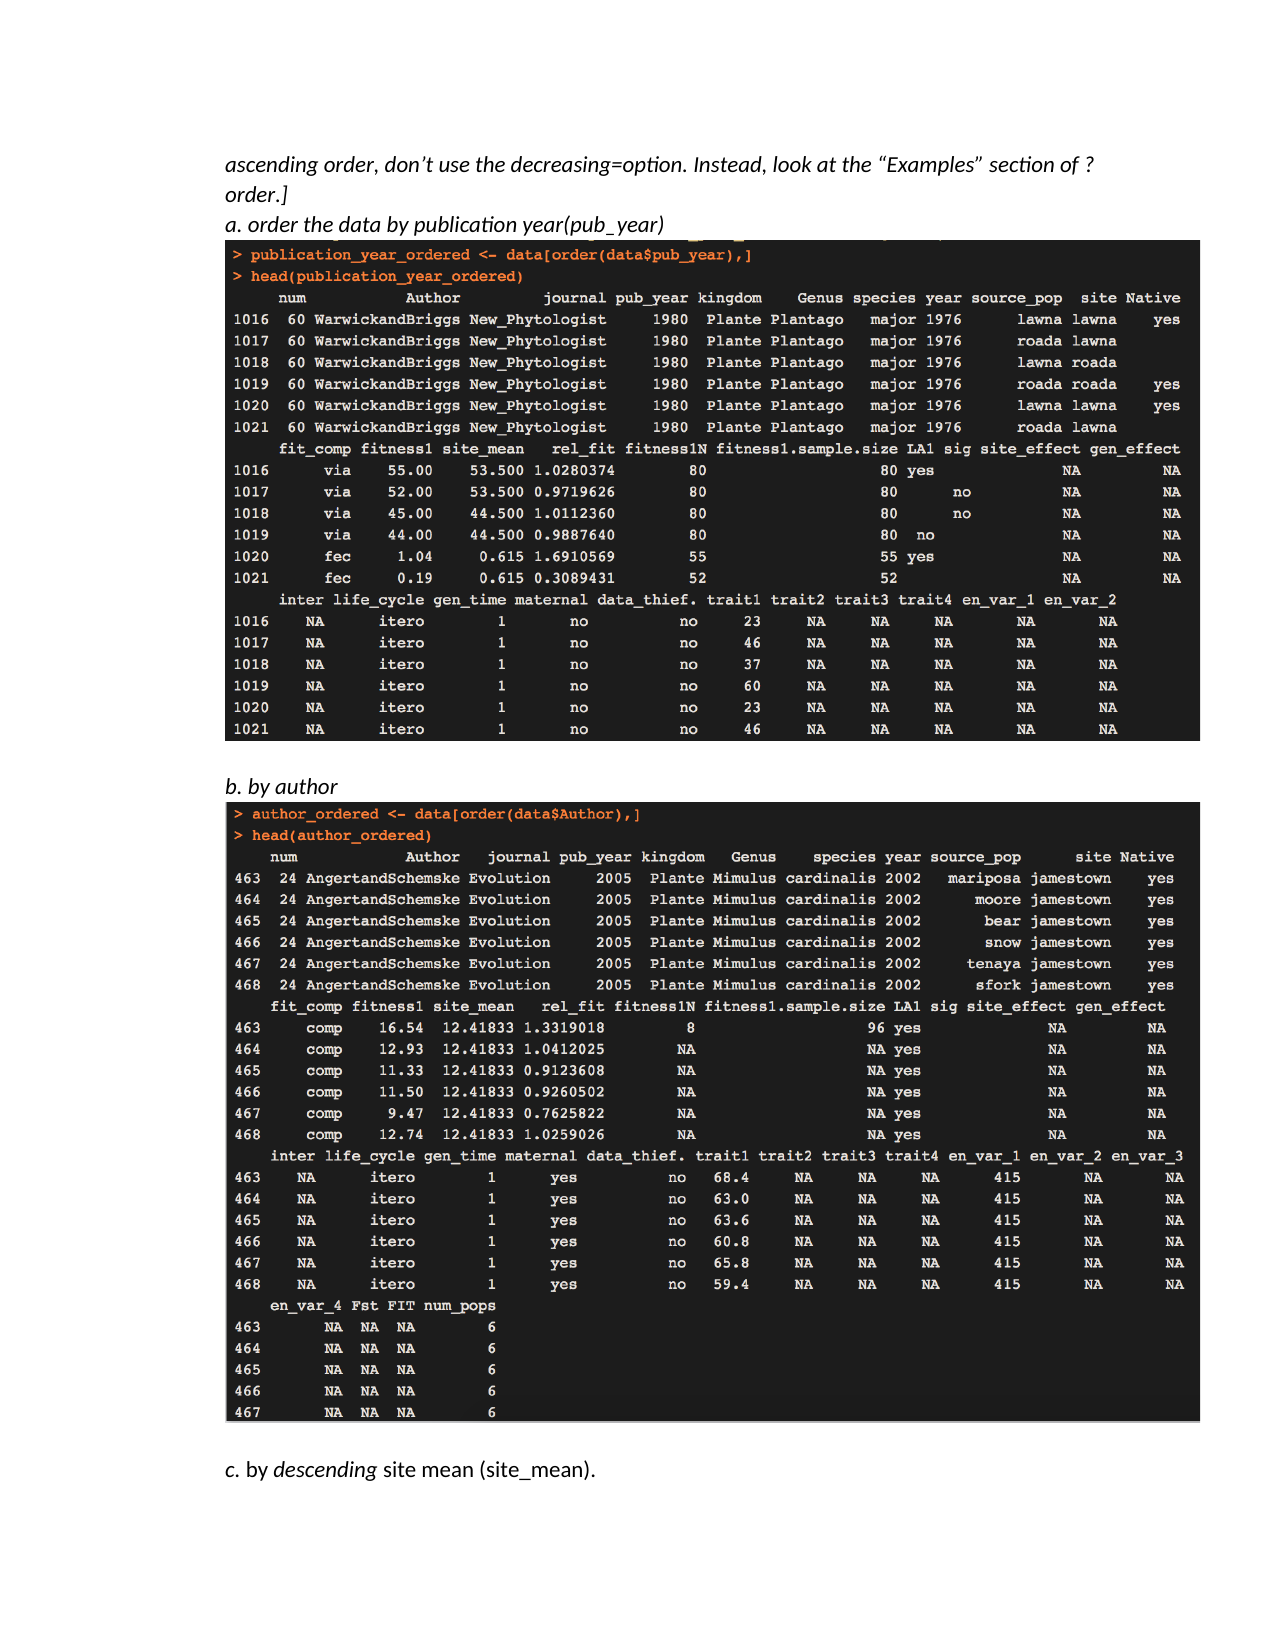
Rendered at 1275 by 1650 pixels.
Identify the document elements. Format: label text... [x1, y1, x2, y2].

picture [225, 240, 1200, 741]
list c. by descending site mean (site_mean). [225, 1455, 1125, 1483]
picture [225, 802, 1200, 1423]
list b. by author [225, 772, 1125, 801]
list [225, 150, 1125, 208]
list a. order the data by publication year(pub_year) [225, 210, 1125, 238]
